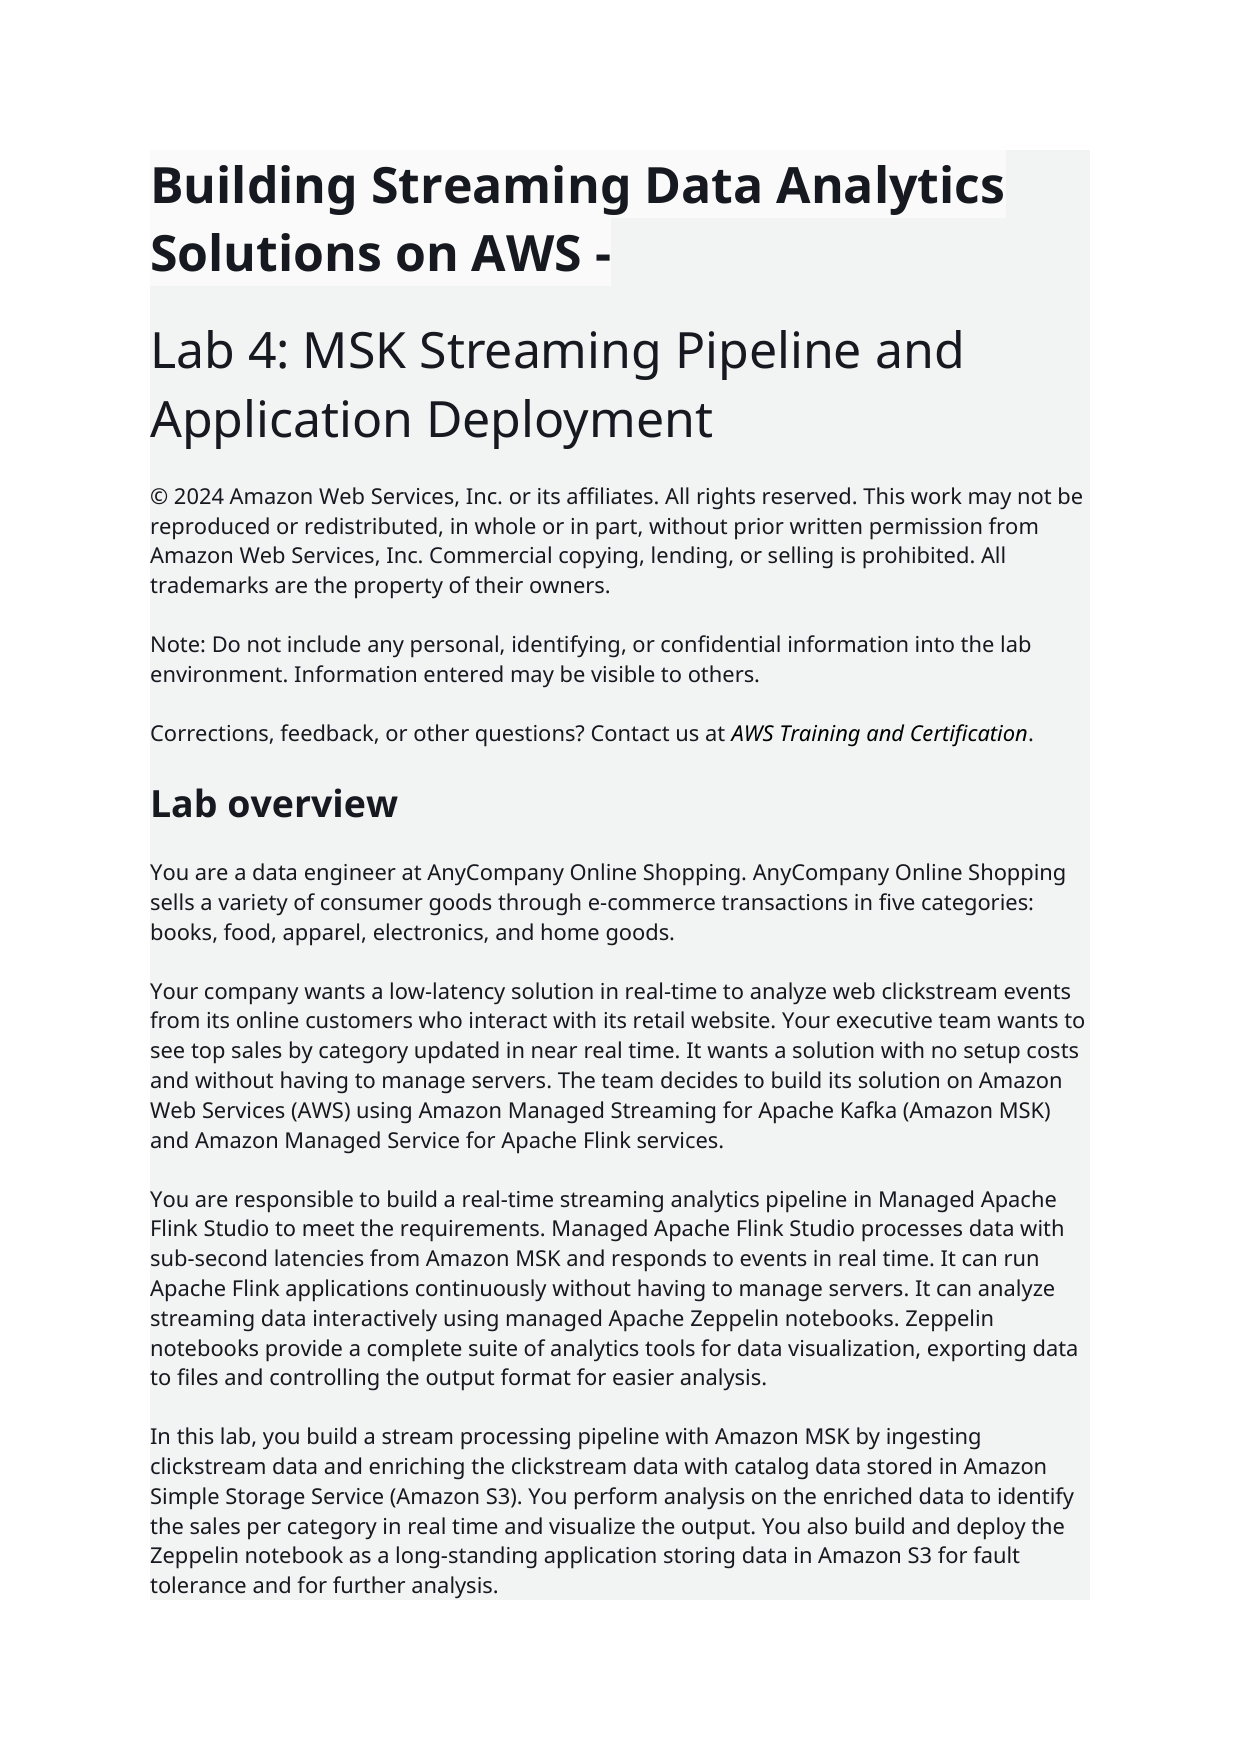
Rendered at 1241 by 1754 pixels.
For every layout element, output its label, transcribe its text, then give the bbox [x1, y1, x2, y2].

text © 2024 Amazon Web Services, Inc. or its affiliates. All rights reserved. This work may not be reproduced or redistributed, in whole or in part, without prior written permission from Amazon Web Services, Inc. Commercial copying, lending, or selling is prohibited. All trademarks are the property of their owners. [150, 481, 1090, 600]
text Building Streaming Data Analytics Solutions on AWS - [611, 150, 1090, 286]
text Corrections, feedback, or other questions? Contact us at AWS Training and Certification. [150, 718, 1090, 748]
text Lab 4: MSK Streaming Pipeline and Application Deployment [150, 315, 1090, 452]
text In this lab, you build a stream processing pipeline with Amazon MSK by ingesting clickstream data and enriching the clickstream data with catalog data stored in Amazon Simple Storage Service (Amazon S3). You perform analysis on the enriched data to identify the sales per category in real time and visualize the output. You also build and deploy the Zeppelin notebook as a long-standing application storing data in Amazon S3 for fault tolerance and for further analysis. [150, 1421, 1090, 1600]
text Lab overview [150, 777, 1090, 828]
text Your company wants a low-latency solution in real-time to analyze web clickstream events from its online customers who interact with its retail website. Your executive team wants to see top sales by category updated in near real time. It wants a solution with no setup costs and without having to manage servers. The team decides to build its solution on Amazon Web Services (AWS) using Amazon Managed Streaming for Apache Kafka (Amazon MSK) and Amazon Managed Service for Apache Flink services. [150, 976, 1090, 1154]
text You are responsible to build a real-time streaming analytics pipeline in Managed Apache Flink Studio to meet the requirements. Managed Apache Flink Studio processes data with sub-second latencies from Amazon MSK and responds to events in real time. It can run Apache Flink applications continuously without having to manage servers. It can analyze streaming data interactively using managed Apache Zeppelin notebooks. Zeppelin notebooks provide a complete suite of analytics tools for data visualization, exporting data to files and controlling the output format for easier analysis. [150, 1183, 1090, 1392]
text Note: Do not include any personal, identifying, or confidential information into the lab environment. Information entered may be visible to others. [150, 629, 1090, 689]
text You are a data engineer at AnyCompany Online Shopping. AnyCompany Online Shopping sells a variety of consumer goods through e-commerce transactions in five categories: books, food, apparel, electronics, and home goods. [150, 857, 1090, 946]
